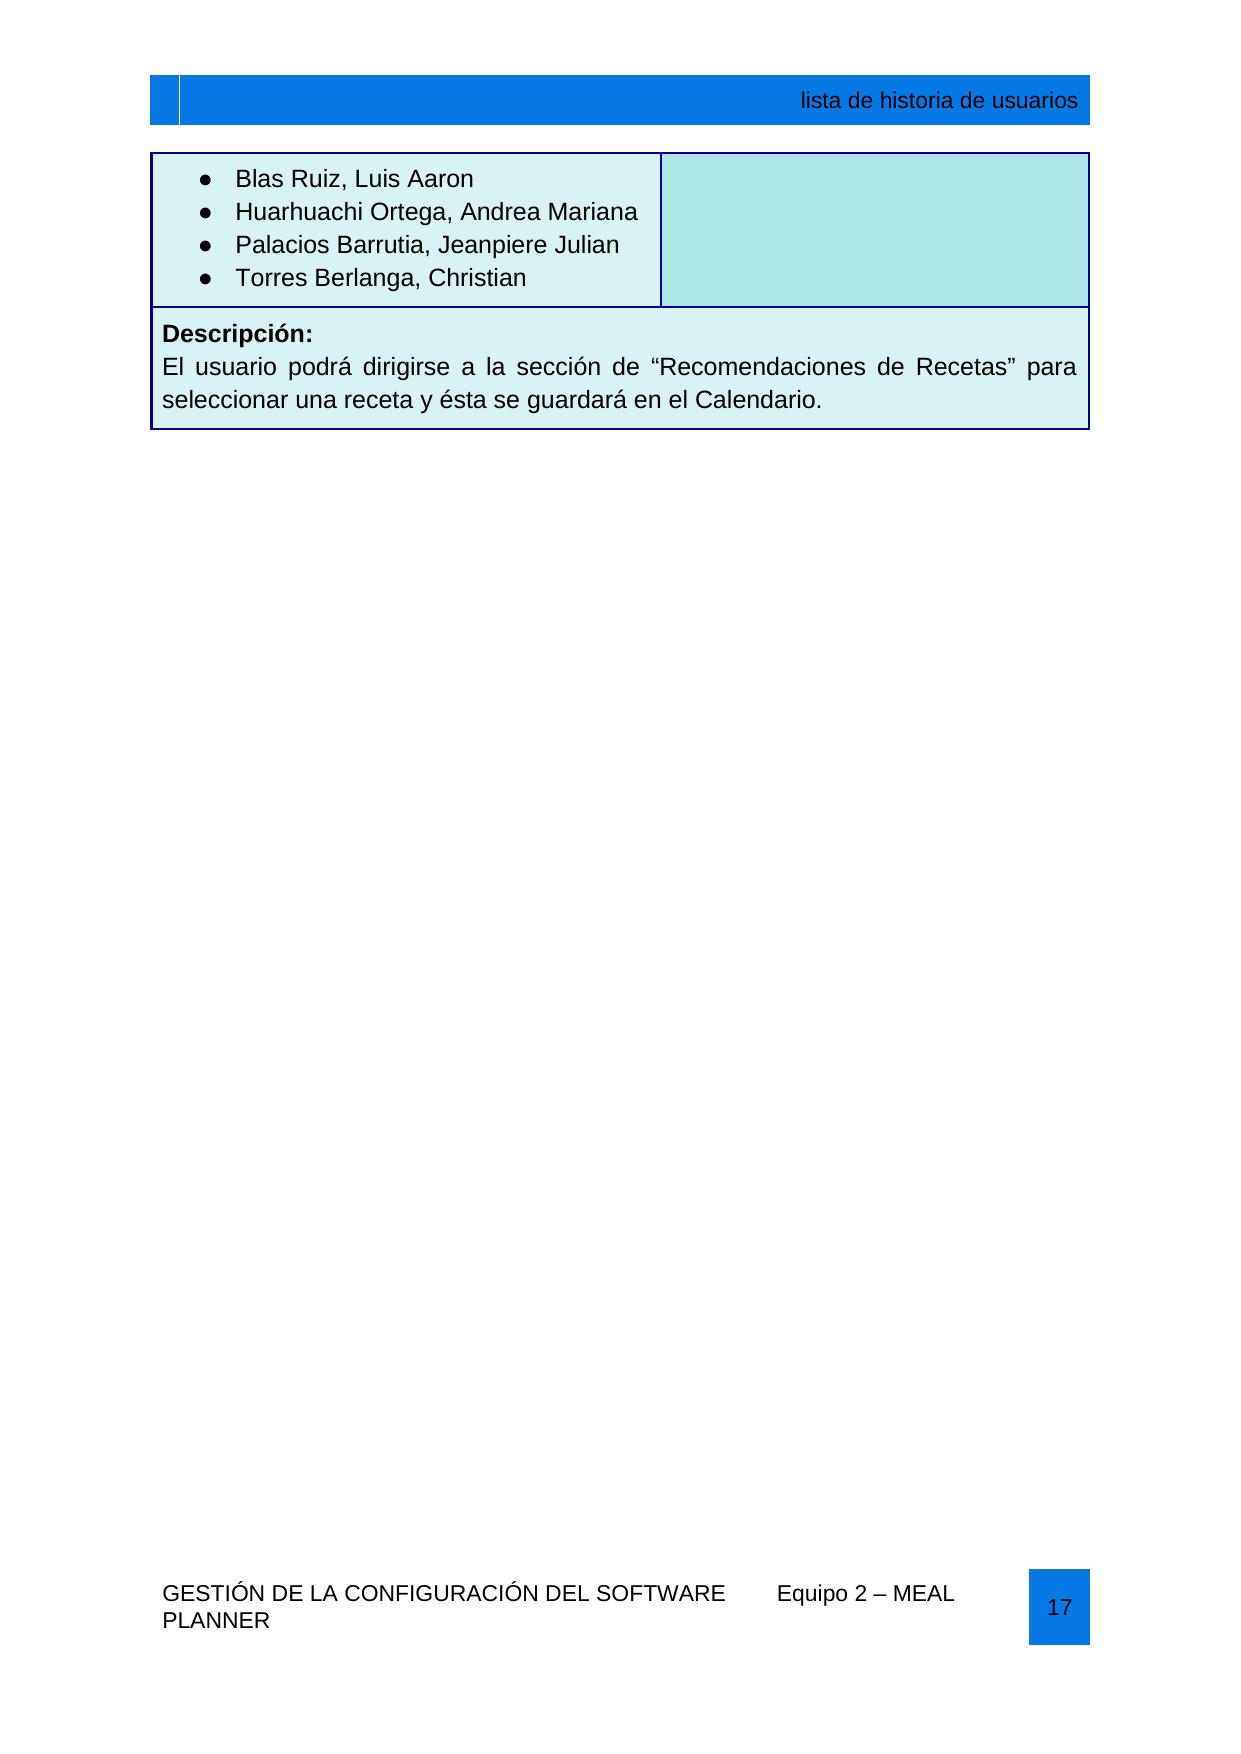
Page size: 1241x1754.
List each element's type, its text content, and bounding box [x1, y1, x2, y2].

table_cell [662, 154, 1088, 306]
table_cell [153, 154, 660, 306]
table_cell Descripción: El usuario podrá dirigirse a la sección de “Recomendaciones de Recetas” para seleccionar una receta y ésta se guardará en el Calendario. [153, 308, 1088, 428]
